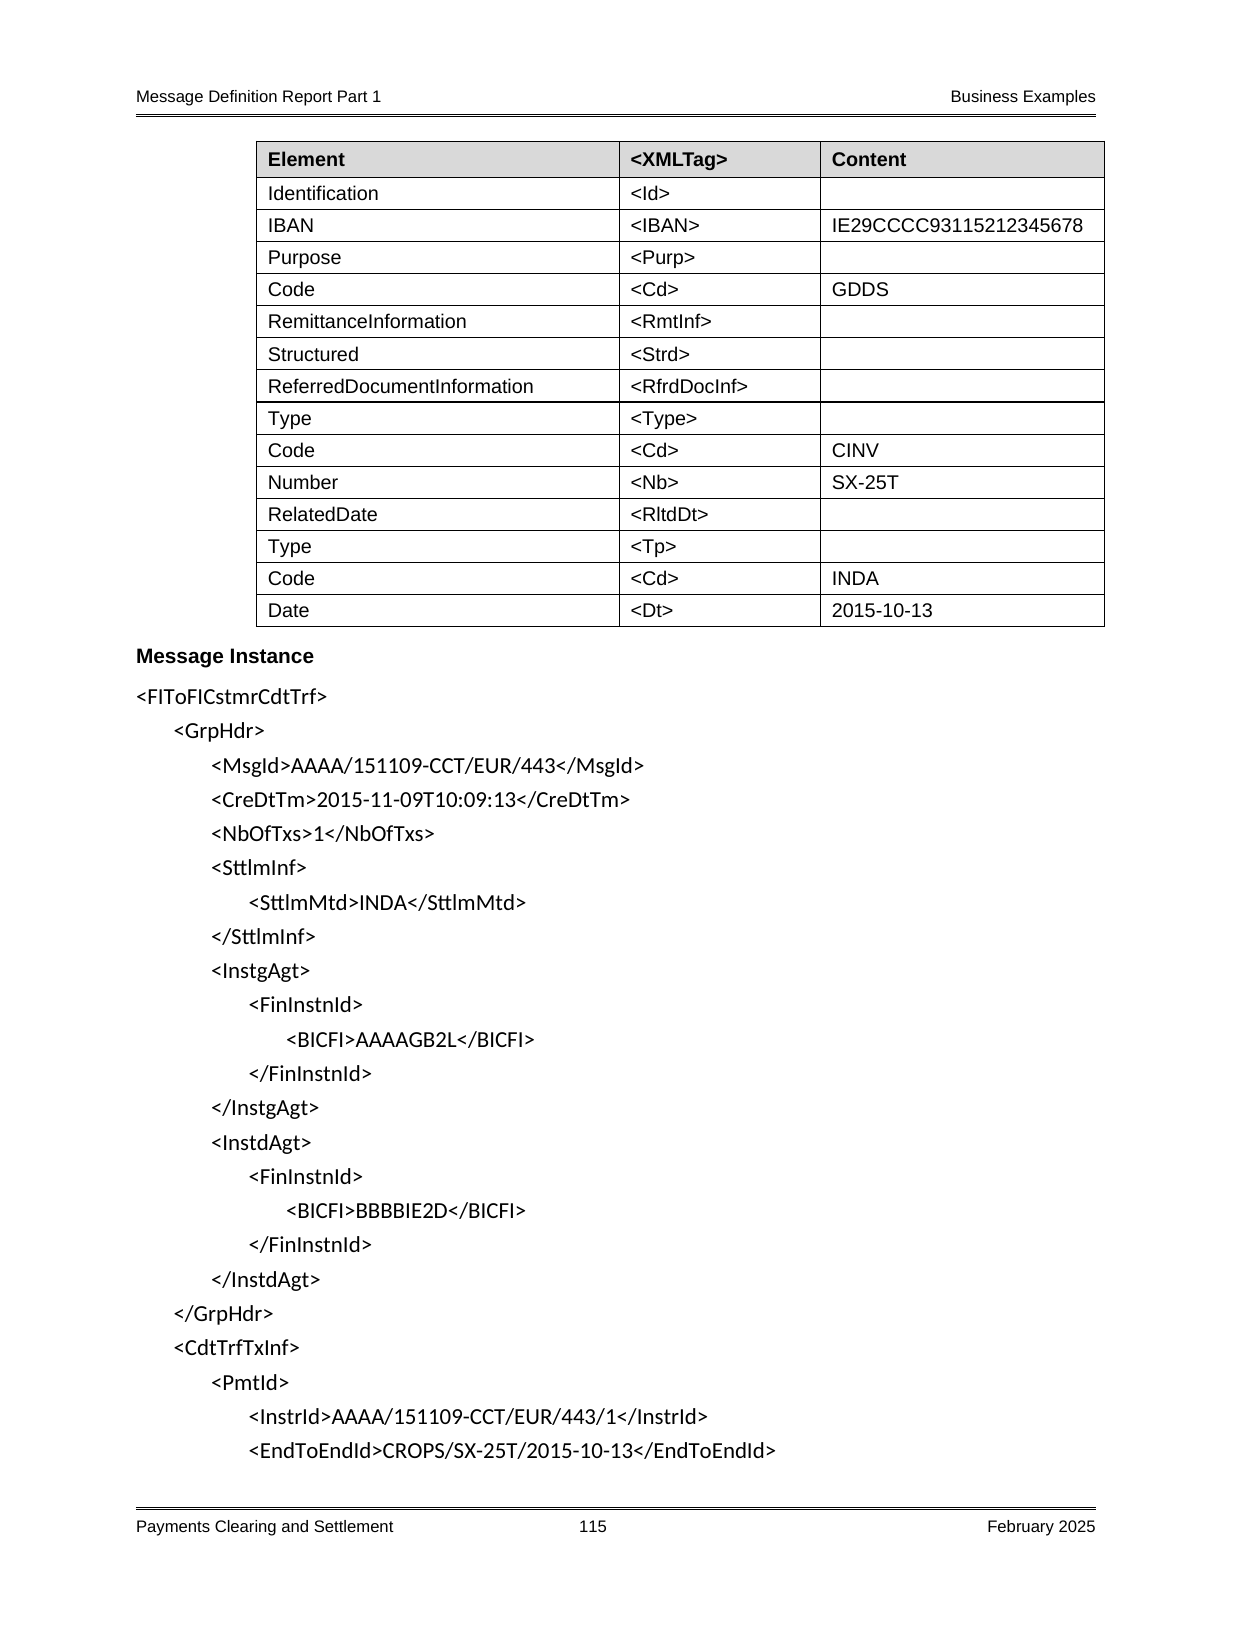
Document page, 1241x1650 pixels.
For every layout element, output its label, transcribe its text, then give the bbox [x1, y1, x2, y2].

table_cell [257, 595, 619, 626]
text Message Instance [136, 644, 1104, 668]
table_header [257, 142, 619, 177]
text <InstdAgt> [136, 1128, 1104, 1156]
text <NbOfTxs>1</NbOfTxs> [136, 819, 1104, 847]
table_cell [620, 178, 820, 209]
text </SttlmInf> [136, 922, 1104, 950]
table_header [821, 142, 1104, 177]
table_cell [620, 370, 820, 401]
text </InstgAgt> [136, 1093, 1104, 1121]
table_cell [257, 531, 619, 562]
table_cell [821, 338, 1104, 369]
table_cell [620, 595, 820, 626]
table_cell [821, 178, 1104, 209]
text <PmtId> [136, 1368, 1104, 1396]
text </FinInstnId> [136, 1231, 1104, 1258]
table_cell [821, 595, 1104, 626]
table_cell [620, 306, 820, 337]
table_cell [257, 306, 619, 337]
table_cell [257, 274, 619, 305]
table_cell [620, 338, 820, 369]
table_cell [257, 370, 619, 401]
text <FinInstnId> [136, 1162, 1104, 1190]
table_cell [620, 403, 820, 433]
text <InstrId>AAAA/151109-CCT/EUR/443/1</InstrId> [136, 1402, 1104, 1430]
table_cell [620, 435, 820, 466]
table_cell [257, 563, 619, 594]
text </GrpHdr> [136, 1299, 1104, 1327]
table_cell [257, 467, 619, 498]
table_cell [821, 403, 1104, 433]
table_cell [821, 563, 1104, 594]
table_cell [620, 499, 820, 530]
text <GrpHdr> [136, 716, 1104, 744]
text <SttlmMtd>INDA</SttlmMtd> [136, 888, 1104, 916]
text <CreDtTm>2015-11-09T10:09:13</CreDtTm> [136, 785, 1104, 813]
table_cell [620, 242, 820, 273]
text <SttlmInf> [136, 853, 1104, 882]
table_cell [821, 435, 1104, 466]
text <FinInstnId> [136, 991, 1104, 1019]
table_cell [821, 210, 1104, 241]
text <MsgId>AAAA/151109-CCT/EUR/443</MsgId> [136, 751, 1104, 779]
text <FIToFICstmrCdtTrf> [136, 682, 1104, 710]
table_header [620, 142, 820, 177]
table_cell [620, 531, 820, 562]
text </InstdAgt> [136, 1265, 1104, 1293]
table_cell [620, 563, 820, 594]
text <CdtTrfTxInf> [136, 1333, 1104, 1361]
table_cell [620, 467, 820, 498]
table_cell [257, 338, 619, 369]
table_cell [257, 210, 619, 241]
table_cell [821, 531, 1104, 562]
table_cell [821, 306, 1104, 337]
text <EndToEndId>CROPS/SX-25T/2015-10-13</EndToEndId> [136, 1436, 1104, 1464]
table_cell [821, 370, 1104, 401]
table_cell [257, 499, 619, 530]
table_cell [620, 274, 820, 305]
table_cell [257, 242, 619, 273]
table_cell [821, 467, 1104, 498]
text <BICFI>AAAAGB2L</BICFI> [136, 1025, 1104, 1053]
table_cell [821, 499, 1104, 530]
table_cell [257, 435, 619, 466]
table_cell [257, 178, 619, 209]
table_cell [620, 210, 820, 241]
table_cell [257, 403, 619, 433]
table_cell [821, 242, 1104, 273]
text <InstgAgt> [136, 956, 1104, 984]
text <BICFI>BBBBIE2D</BICFI> [136, 1196, 1104, 1224]
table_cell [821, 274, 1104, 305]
text </FinInstnId> [136, 1059, 1104, 1087]
